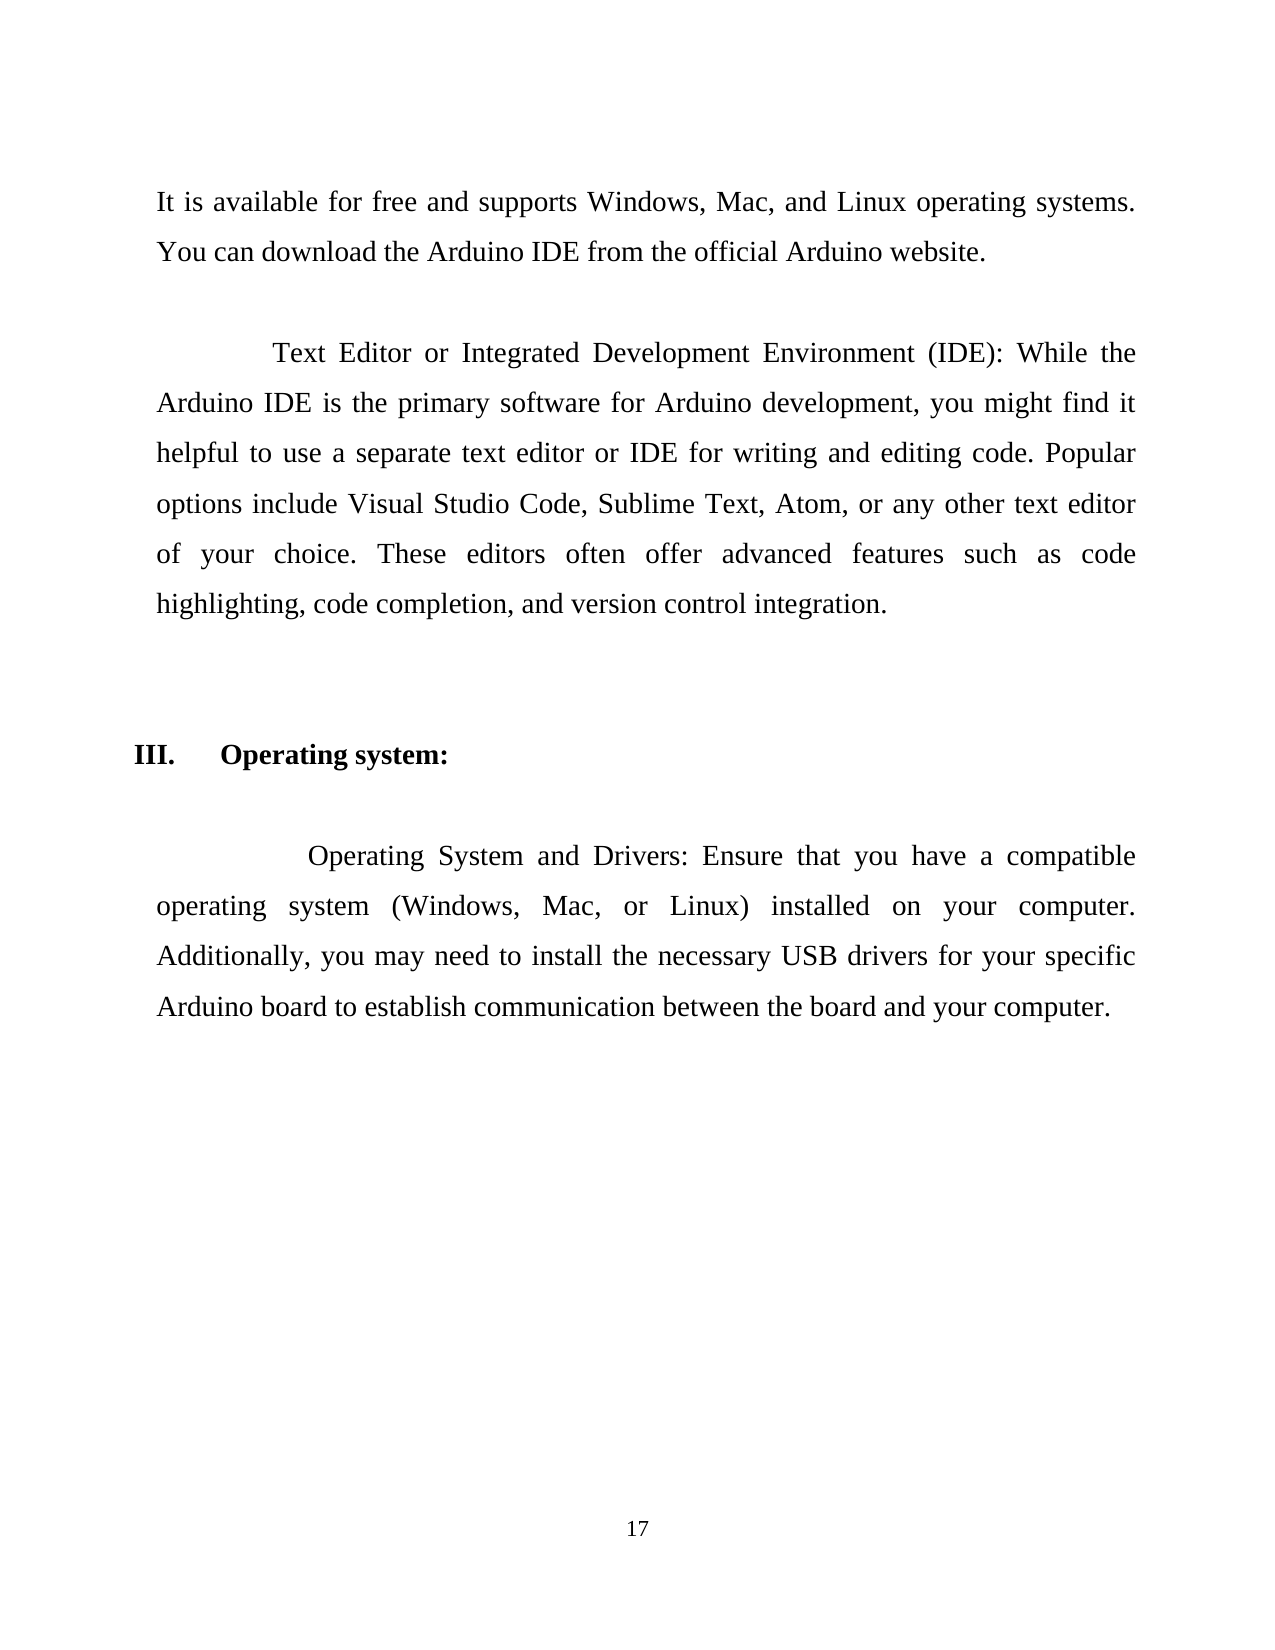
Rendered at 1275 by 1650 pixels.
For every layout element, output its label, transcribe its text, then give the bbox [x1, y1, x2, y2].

text Operating System and Drivers: Ensure that you have a compatible operating system (Windows, Mac, or Linux) installed on your computer. Additionally, you may need to install the necessary USB drivers for your specific Arduino board to establish communication between the board and your computer. [156, 838, 1137, 1022]
text Text Editor or Integrated Development Environment (IDE): While the Arduino IDE is the primary software for Arduino development, you might find it helpful to use a separate text editor or IDE for writing and editing code. Popular options include Visual Studio Code, Sublime Text, Atom, or any other text editor of your choice. These editors often offer advanced features such as code highlighting, code completion, and version control integration. [156, 335, 1137, 620]
list Operating system: [175, 737, 1137, 771]
text It is available for free and supports Windows, Mac, and Linux operating systems. You can download the Arduino IDE from the official Arduino website. [156, 184, 1137, 268]
